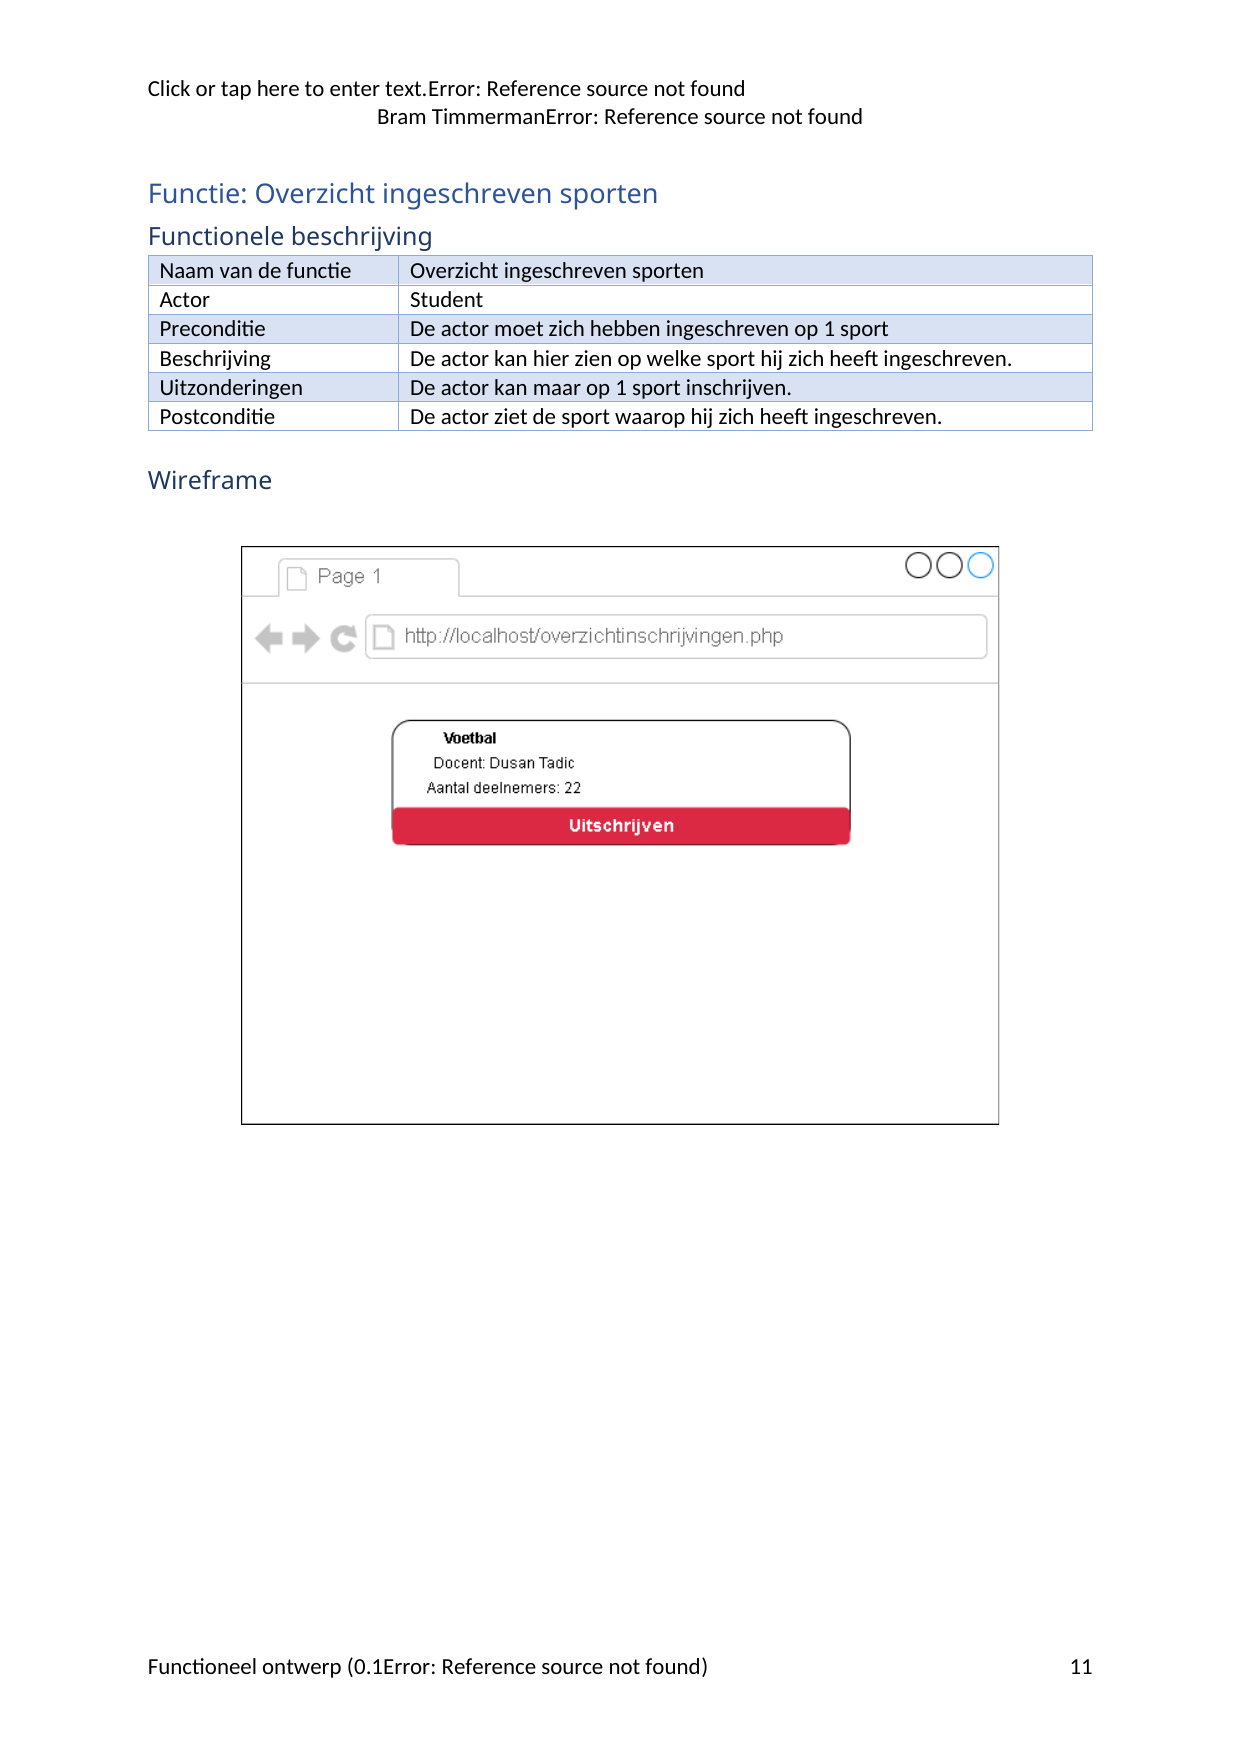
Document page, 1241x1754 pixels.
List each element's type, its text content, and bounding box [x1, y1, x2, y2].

table_cell Uitzonderingen [149, 373, 398, 401]
subtitle Wireframe [148, 463, 1093, 497]
table_cell Student [399, 286, 1092, 313]
subtitle Functionele beschrijving [148, 219, 1093, 253]
table_cell Postconditie [149, 402, 398, 430]
table_cell De actor ziet de sport waarop hij zich heeft ingeschreven. [399, 402, 1092, 430]
subtitle Functie: Overzicht ingeschreven sporten [148, 175, 1093, 212]
table_cell Beschrijving [149, 344, 398, 372]
table_header Naam van de functie [149, 256, 398, 284]
table_cell Actor [149, 286, 398, 313]
table_cell De actor kan hier zien op welke sport hij zich heeft ingeschreven. [399, 344, 1092, 372]
picture [241, 546, 1000, 1125]
table_cell De actor moet zich hebben ingeschreven op 1 sport [399, 315, 1092, 343]
table_cell Preconditie [149, 315, 398, 343]
table_header Overzicht ingeschreven sporten [399, 256, 1092, 284]
table_cell De actor kan maar op 1 sport inschrijven. [399, 373, 1092, 401]
